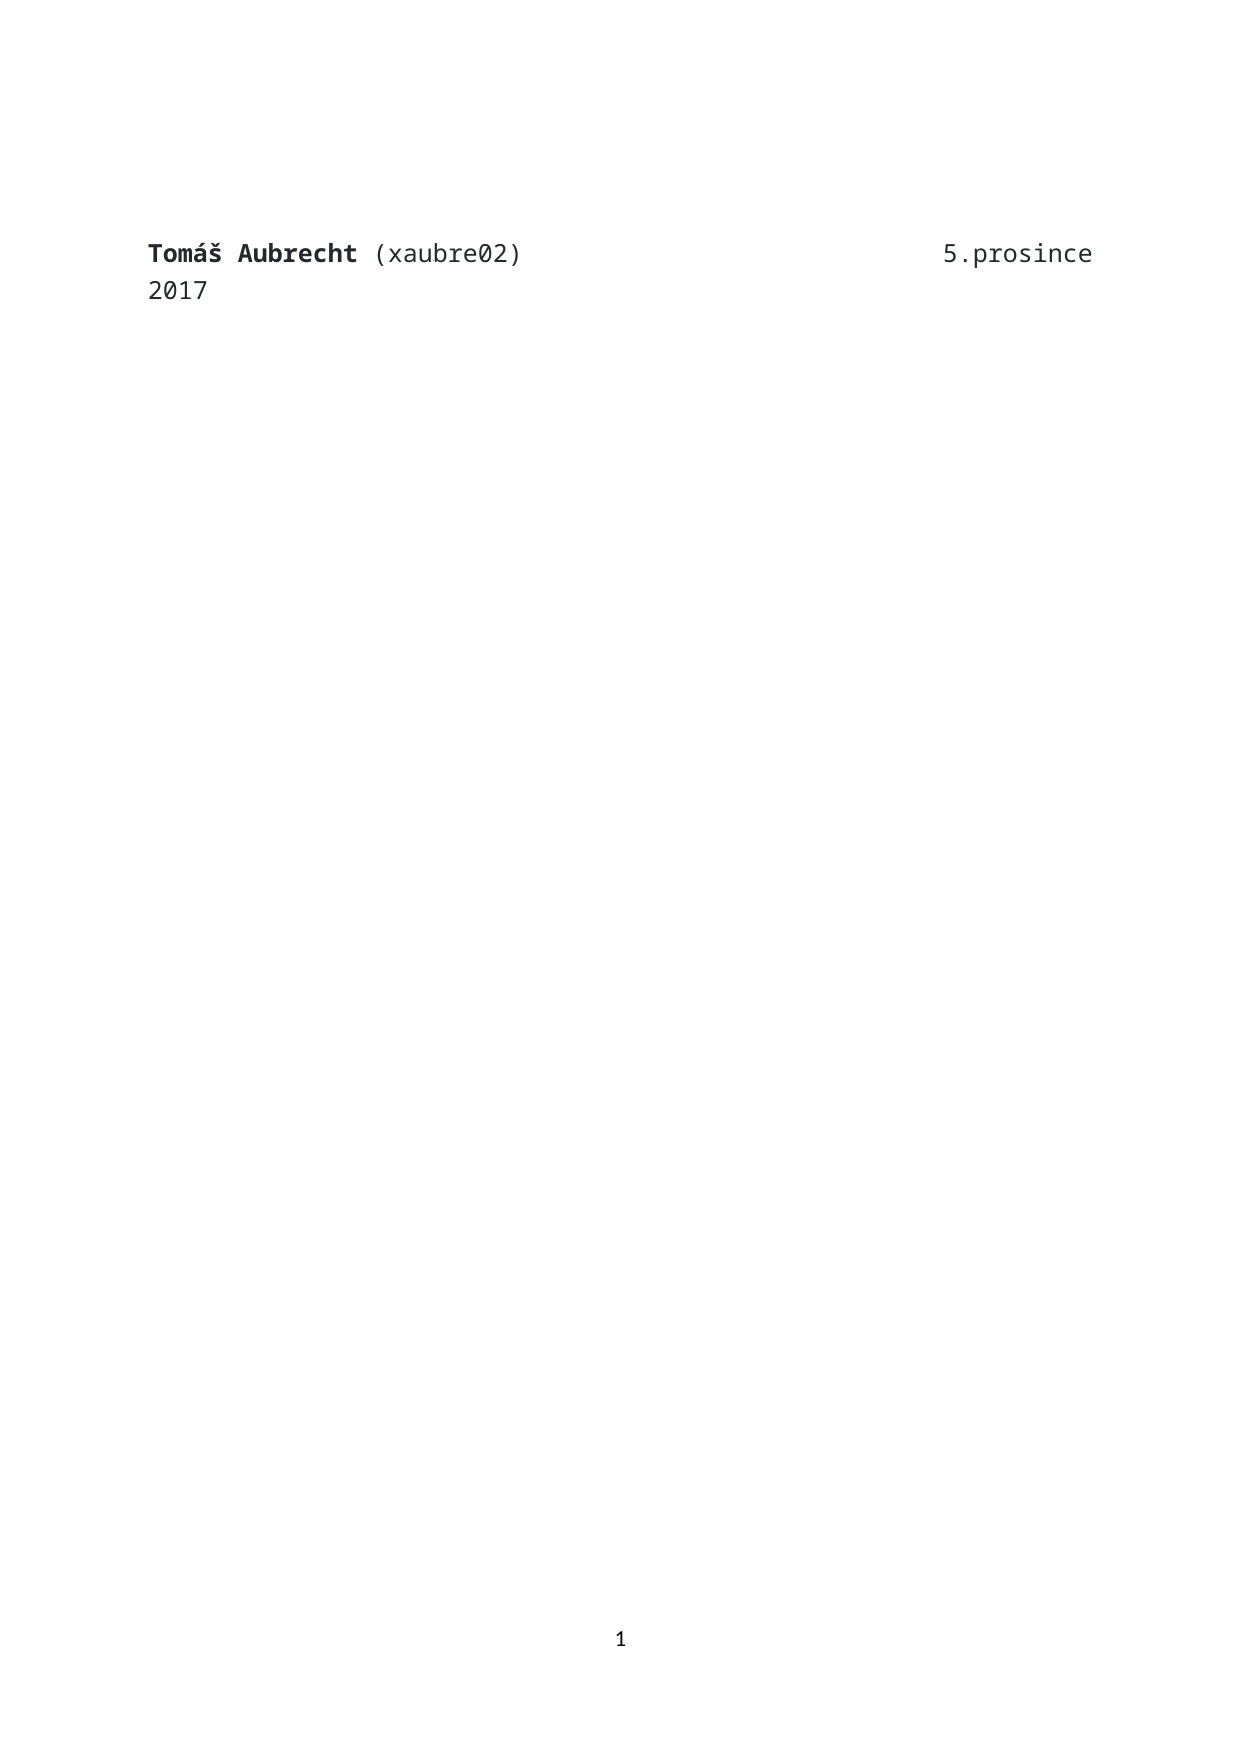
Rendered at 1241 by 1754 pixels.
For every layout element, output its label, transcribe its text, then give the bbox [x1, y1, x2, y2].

text Tomáš Aubrecht (xaubre02) 5.prosince 2017 [148, 270, 1093, 307]
